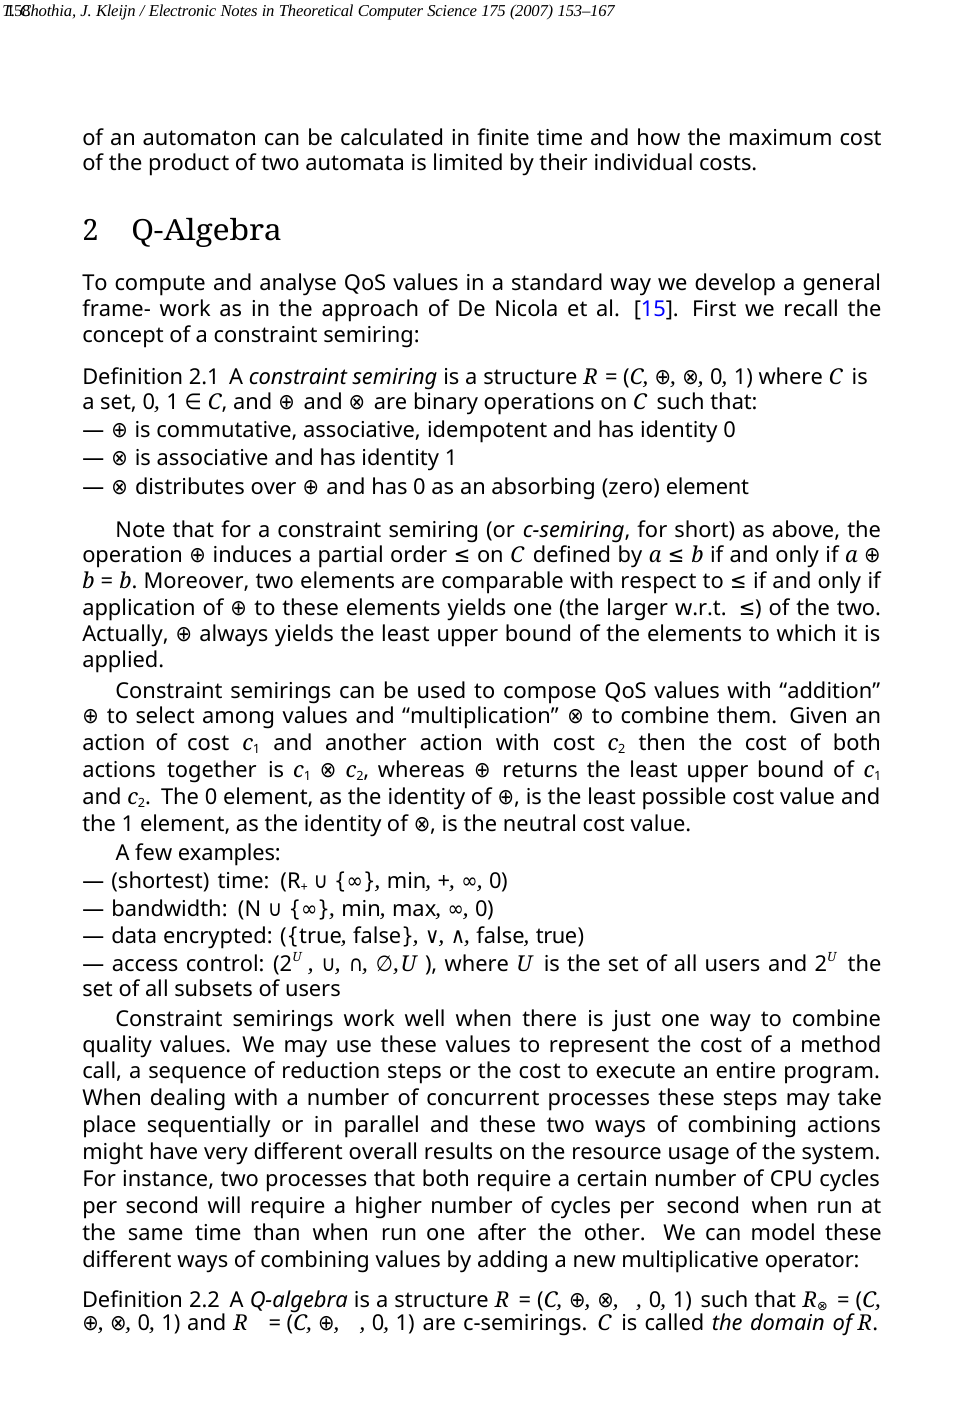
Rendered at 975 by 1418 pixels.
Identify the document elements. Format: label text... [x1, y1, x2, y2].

text Definition 2.2 A Q-algebra is a structure R = (C, ⊕, ⊗, , 0, 1) such that R⊗ = (C, ⊕, ⊗, 0, 1) and R = (C, ⊕, , 0, 1) are c-semirings. C is called the domain of R. [82, 1289, 881, 1337]
text To compute and analyse QoS values in a standard way we develop a general frame- work as in the approach of De Nicola et al. [15]. First we recall the concept of a constraint semiring: [82, 269, 881, 349]
text Constraint semirings can be used to compose QoS values with “addition” ⊕ to select among values and “multiplication” ⊗ to combine them. Given an action of cost c1 and another action with cost c2 then the cost of both actions together is c1 ⊗ c2, whereas ⊕ returns the least upper bound of c1 and c2. The 0 element, as the identity of ⊕, is the least possible cost value and the 1 element, as the identity of ⊗, is the neutral cost value. [82, 677, 881, 838]
list ⊕ is commutative, associative, idempotent and has identity 0 [82, 416, 912, 443]
list (shortest) time: (R+ ∪ {∞}, min, +, ∞, 0) [82, 866, 912, 895]
text Constraint semirings work well when there is just one way to combine quality values. We may use these values to represent the cost of a method call, a sequence of reduction steps or the cost to execute an entire program. When dealing with a number of concurrent processes these steps may take place sequentially or in parallel and these two ways of combining actions might have very different overall results on the resource usage of the system. For instance, two processes that both require a certain number of CPU cycles per second will require a higher number of cycles per second when run at the same time than when run one after the other. We can model these different ways of combining values by adding a new multiplicative operator: [82, 1005, 882, 1273]
list ⊗ is associative and has identity 1 [82, 443, 912, 471]
list ⊗ distributes over ⊕ and has 0 as an absorbing (zero) element [82, 471, 912, 500]
list access control: (2U , ∪, ∩, ∅,U ), where U is the set of all users and 2U the set of all subsets of users [82, 950, 881, 1003]
text Note that for a constraint semiring (or c-semiring, for short) as above, the operation ⊕ induces a partial order ≤ on C defined by a ≤ b if and only if a ⊕ b = b. Moreover, two elements are comparable with respect to ≤ if and only if application of ⊕ to these elements yields one (the larger w.r.t. ≤) of the two. Actually, ⊕ always yields the least upper bound of the elements to which it is applied. [82, 517, 881, 674]
text A few examples: [115, 838, 912, 866]
subtitle Q-Algebra [82, 209, 912, 248]
text of an automaton can be calculated in finite time and how the maximum cost of the product of two automata is limited by their individual costs. [82, 124, 881, 177]
list data encrypted: ({true, false}, ∨, ∧, false, true) [82, 922, 912, 949]
text Definition 2.1 A constraint semiring is a structure R = (C, ⊕, ⊗, 0, 1) where C is a set, 0, 1 ∈ C, and ⊕ and ⊗ are binary operations on C such that: [82, 364, 883, 416]
list bandwidth: (N ∪ {∞}, min, max, ∞, 0) [82, 895, 912, 922]
